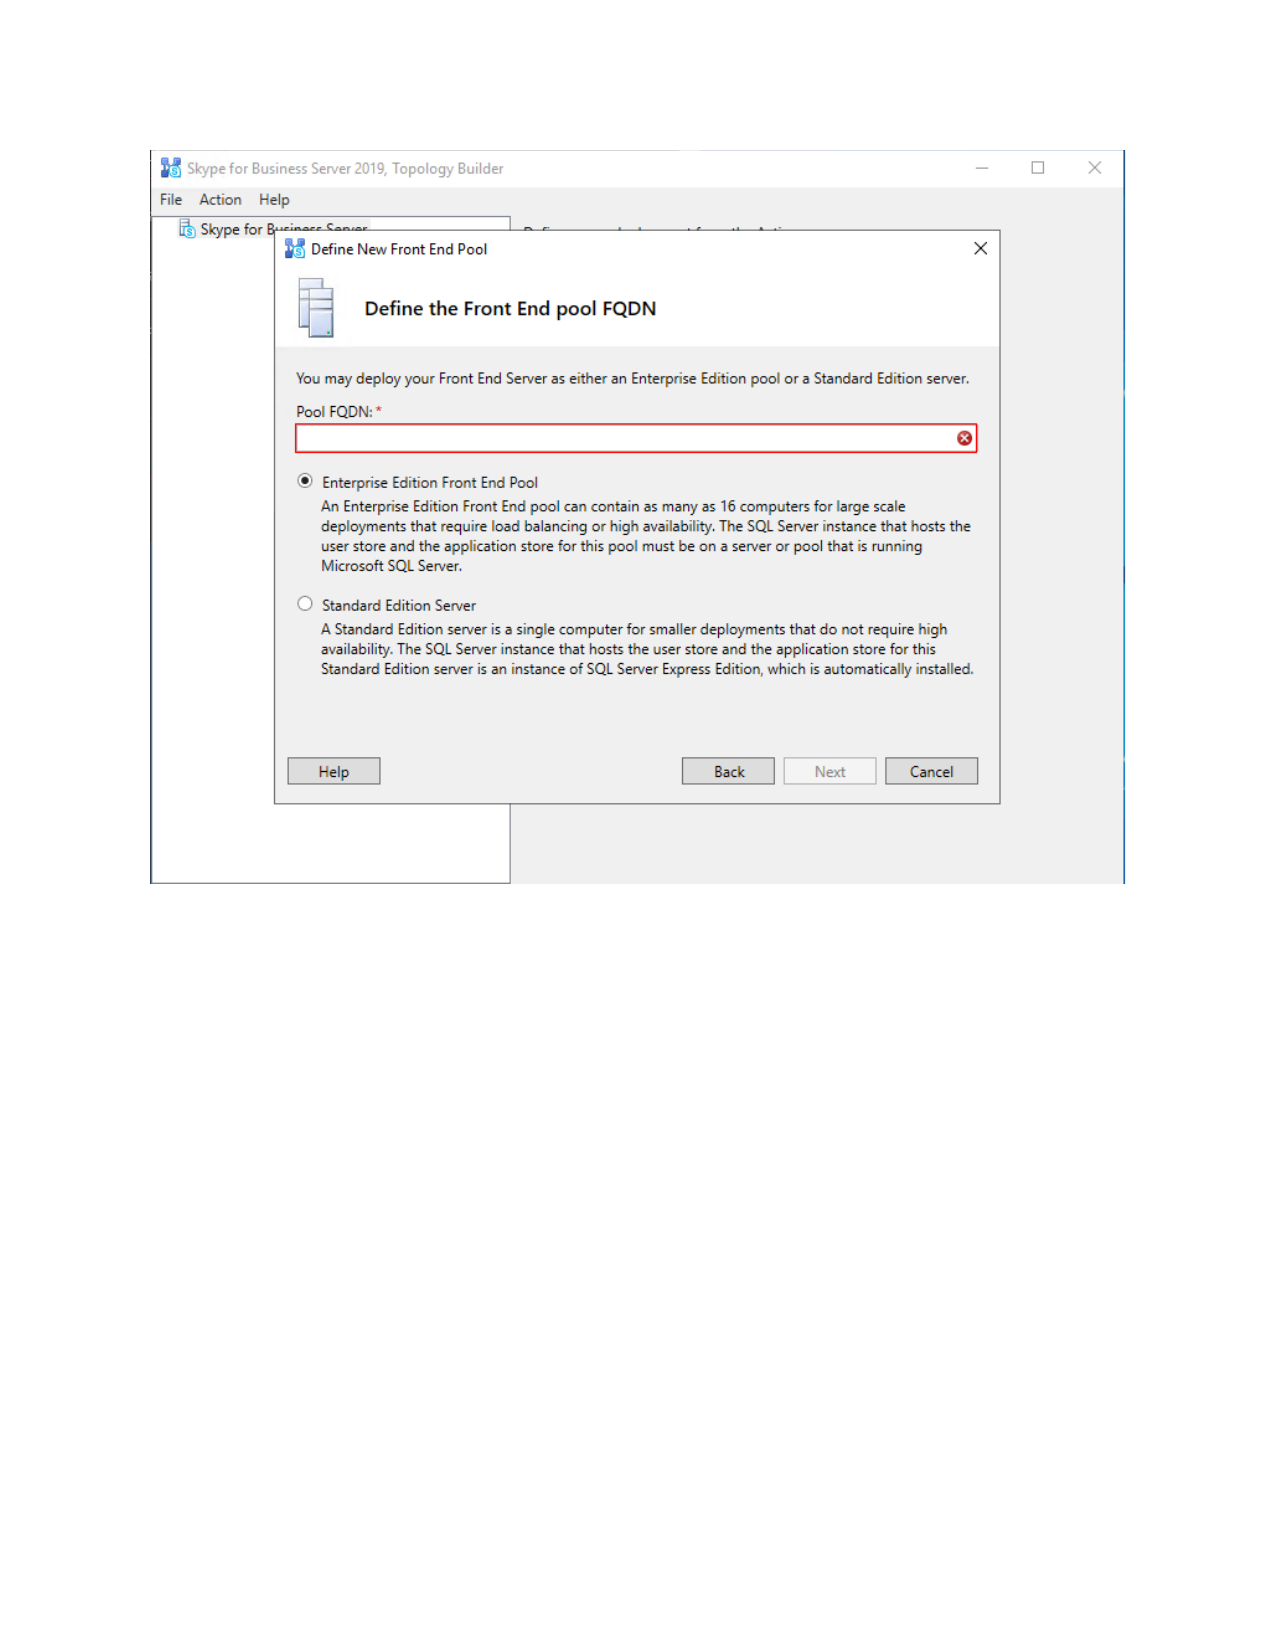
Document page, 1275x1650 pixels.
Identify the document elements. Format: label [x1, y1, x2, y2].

picture [150, 150, 1125, 884]
